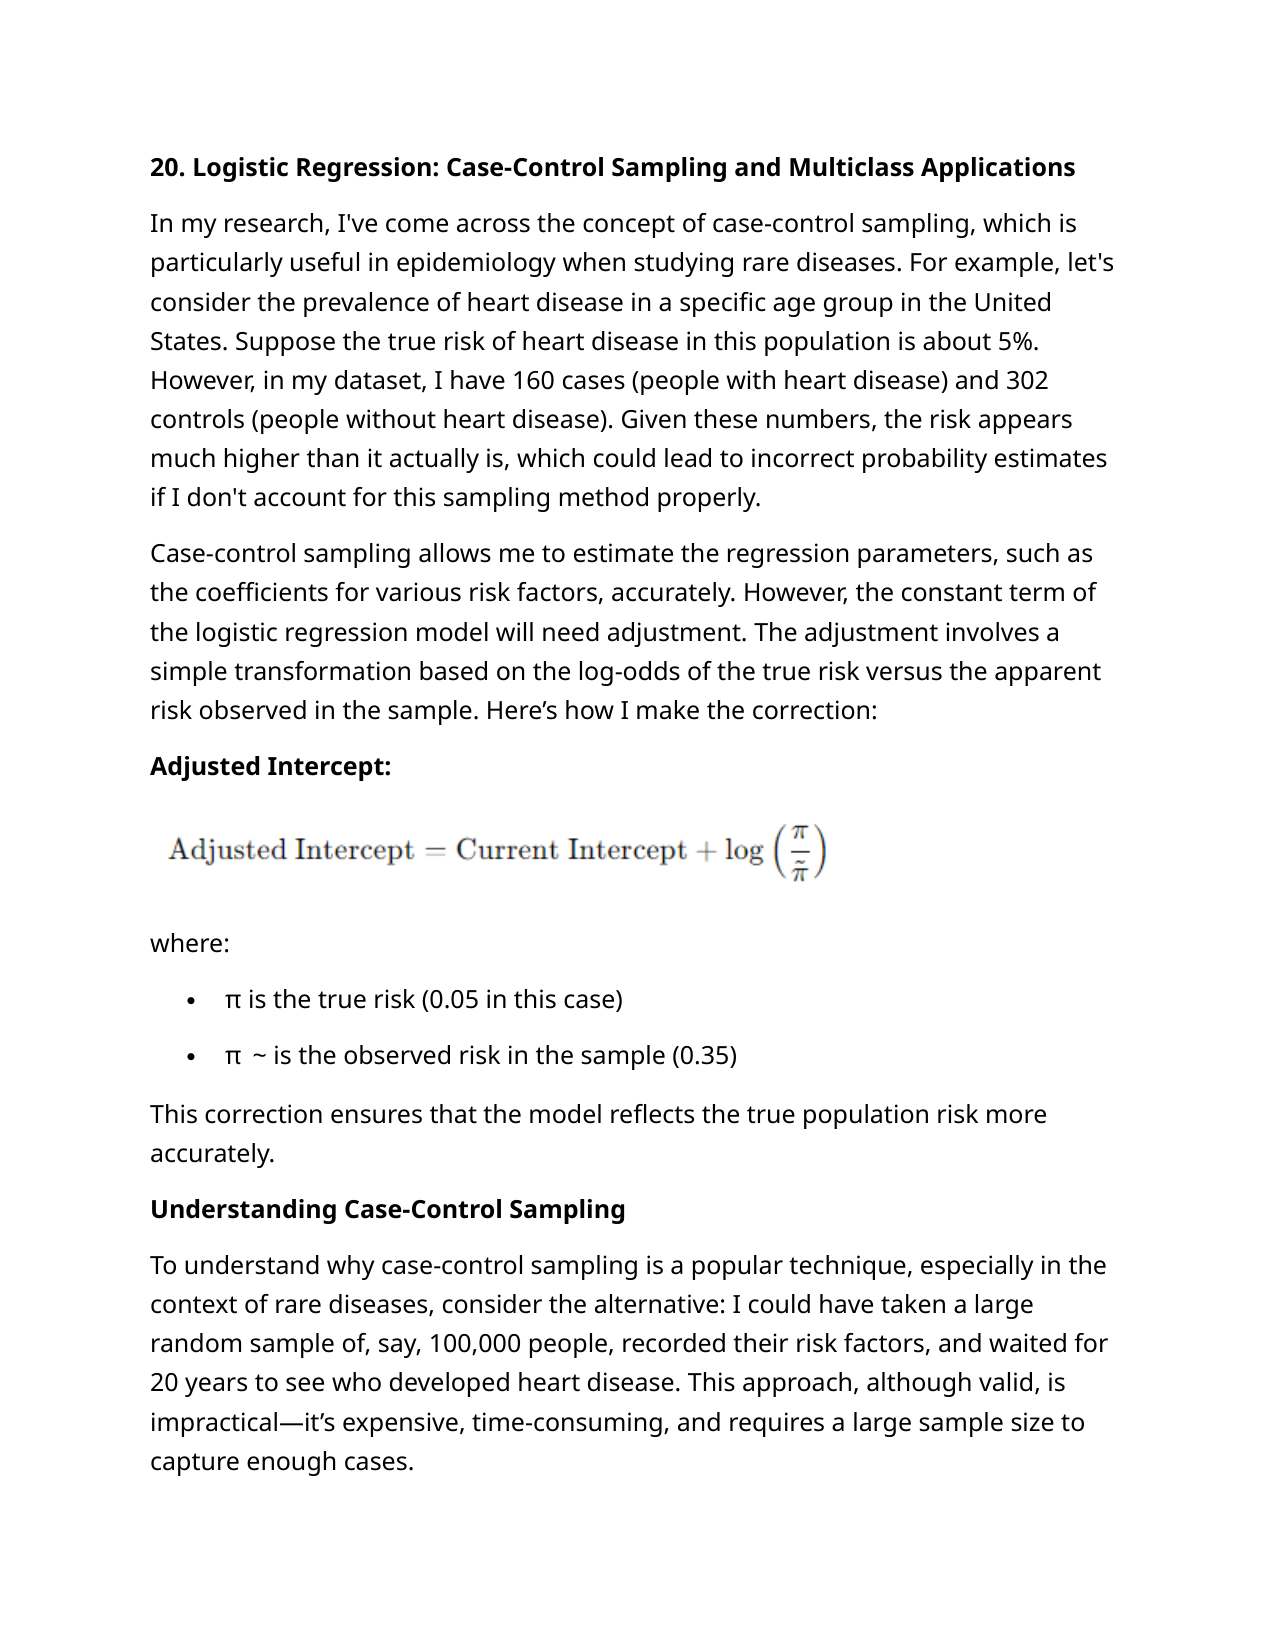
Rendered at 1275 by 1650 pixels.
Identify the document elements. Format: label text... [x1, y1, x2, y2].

text Adjusted Intercept: [150, 748, 1125, 782]
text where: [150, 926, 1125, 960]
picture [150, 804, 843, 905]
text Understanding Case-Control Sampling [150, 1192, 1125, 1226]
text In my research, I've come across the concept of case-control sampling, which is particularly useful in epidemiology when studying rare diseases. For example, let's consider the prevalence of heart disease in a specific age group in the United States. Suppose the true risk of heart disease in this population is about 5%. However, in my dataset, I have 160 cases (people with heart disease) and 302 controls (people without heart disease). Given these numbers, the risk appears much higher than it actually is, which could lead to incorrect probability estimates if I don't account for this sampling method properly. [150, 206, 1125, 514]
text To understand why case-control sampling is a popular technique, especially in the context of rare diseases, consider the alternative: I could have taken a large random sample of, say, 100,000 people, recorded their risk factors, and waited for 20 years to see who developed heart disease. This approach, although valid, is impractical—it’s expensive, time-consuming, and requires a large sample size to capture enough cases. [150, 1248, 1125, 1477]
list π ~ is the observed risk in the sample (0.35) [187, 1038, 1125, 1072]
list π is the true risk (0.05 in this case) [187, 982, 1125, 1016]
text Case-control sampling allows me to estimate the regression parameters, such as the coefficients for various risk factors, accurately. However, the constant term of the logistic regression model will need adjustment. The adjustment involves a simple transformation based on the log-odds of the true risk versus the apparent risk observed in the sample. Here’s how I make the correction: [150, 536, 1125, 727]
text This correction ensures that the model reflects the true population risk more accurately. [150, 1097, 1125, 1170]
text 20. Logistic Regression: Case-Control Sampling and Multiclass Applications [150, 150, 1125, 184]
